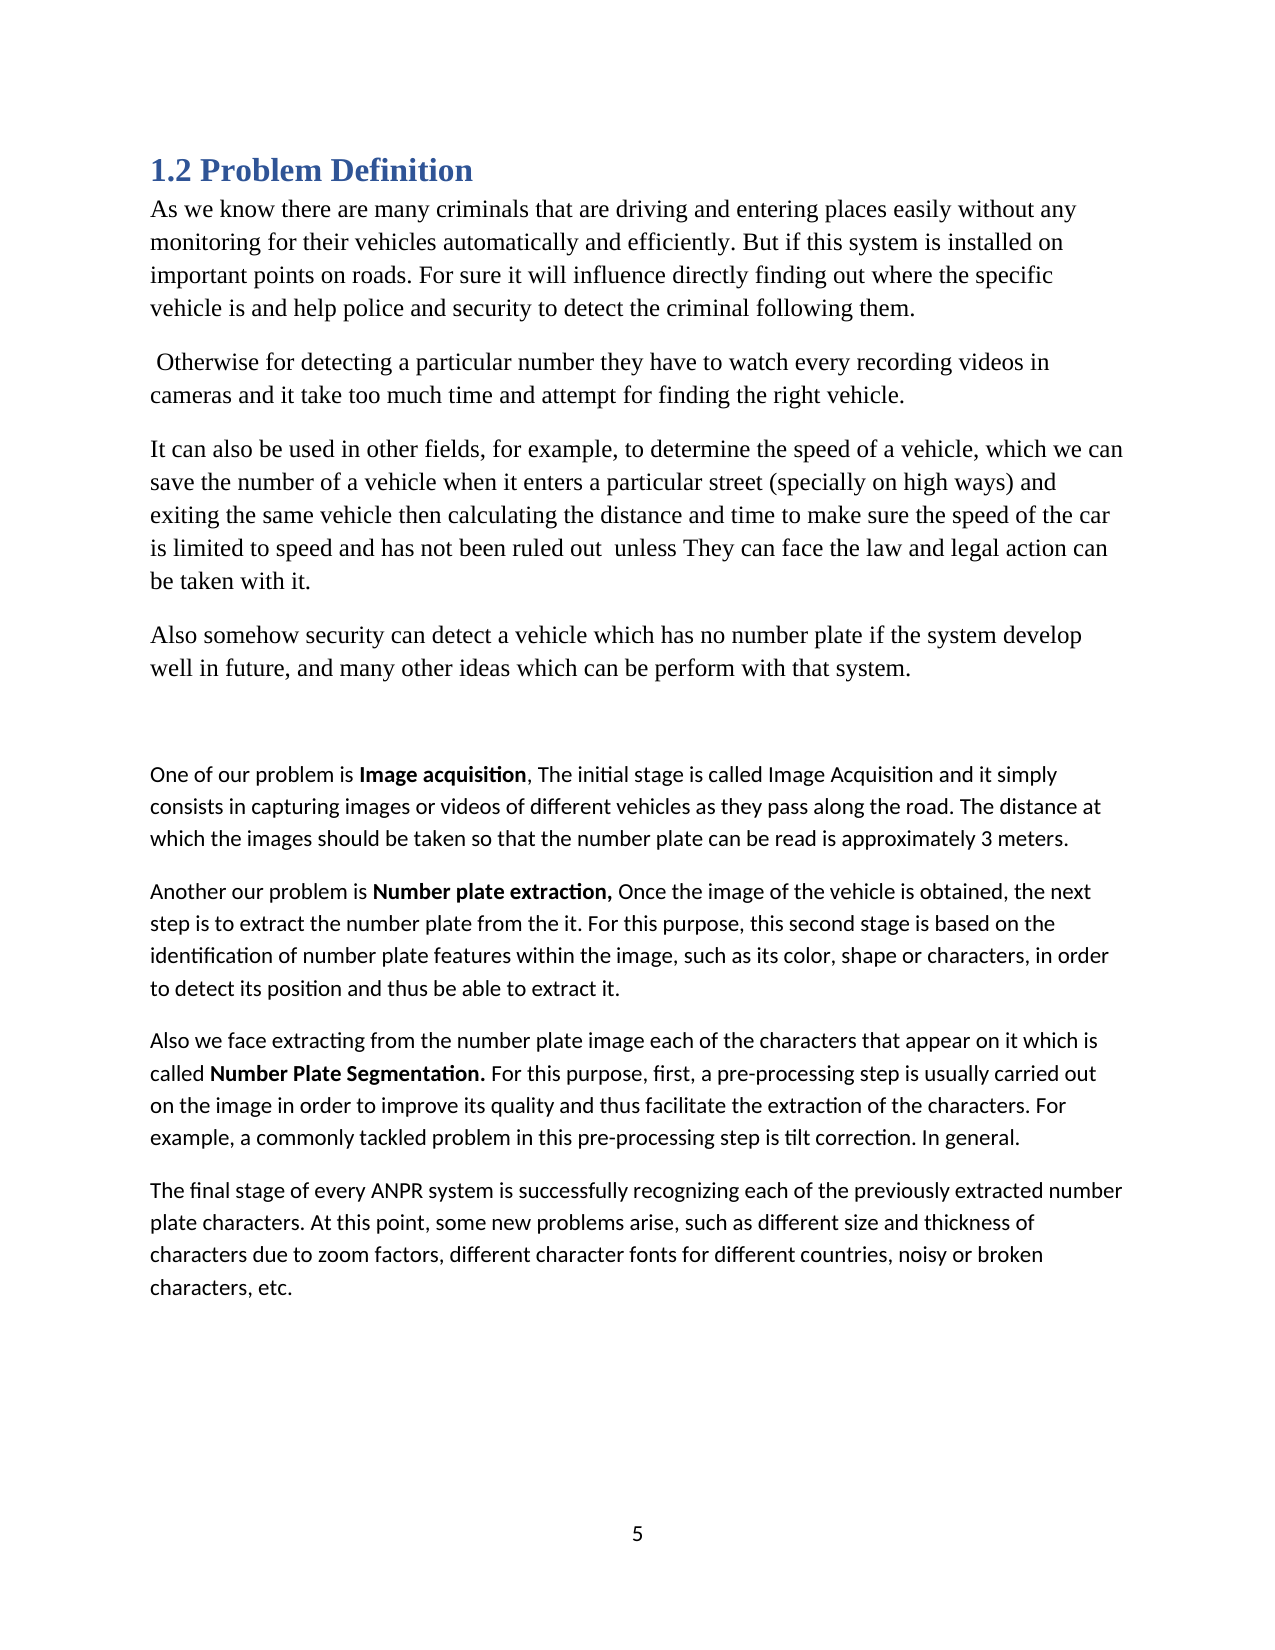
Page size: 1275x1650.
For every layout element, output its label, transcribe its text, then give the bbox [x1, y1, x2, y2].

text It can also be used in other fields, for example, to determine the speed of a vehicle, which we can save the number of a vehicle when it enters a particular street (specially on high ways) and exiting the same vehicle then calculating the distance and time to make sure the speed of the car is limited to speed and has not been ruled out unless They can face the law and legal action can be taken with it. [150, 434, 1125, 595]
text Otherwise for detecting a particular number they have to watch every recording videos in cameras and it take too much time and attempt for finding the right vehicle. [150, 347, 1125, 409]
text Another our problem is Number plate extraction, Once the image of the vehicle is obtained, the next step is to extract the number plate from the it. For this purpose, this second stage is based on the identification of number plate features within the image, such as its color, shape or characters, in order to detect its position and thus be able to extract it. [150, 877, 1125, 1002]
text The final stage of every ANPR system is successfully recognizing each of the previously extracted number plate characters. At this point, some new problems arise, such as different size and thickness of characters due to zoom factors, different character fonts for different countries, noisy or broken characters, etc. [150, 1176, 1125, 1301]
text Also we face extracting from the number plate image each of the characters that appear on it which is called Number Plate Segmentation. For this purpose, first, a pre-processing step is usually carried out on the image in order to improve its quality and thus facilitate the extraction of the characters. For example, a commonly tackled problem in this pre-processing step is tilt correction. In general. [150, 1027, 1125, 1151]
text As we know there are many criminals that are driving and entering places easily without any monitoring for their vehicles automatically and efficiently. But if this system is installed on important points on roads. For sure it will influence directly finding out where the specific vehicle is and help police and security to detect the criminal following them. [150, 194, 1125, 322]
subtitle 1.2 Problem Definition [150, 150, 1125, 188]
text Also somehow security can detect a vehicle which has no number plate if the system develop well in future, and many other ideas which can be perform with that system. [150, 620, 1125, 682]
text One of our problem is Image acquisition, The initial stage is called Image Acquisition and it simply consists in capturing images or videos of different vehicles as they pass along the road. The distance at which the images should be taken so that the number plate can be read is approximately 3 meters. [150, 760, 1125, 852]
